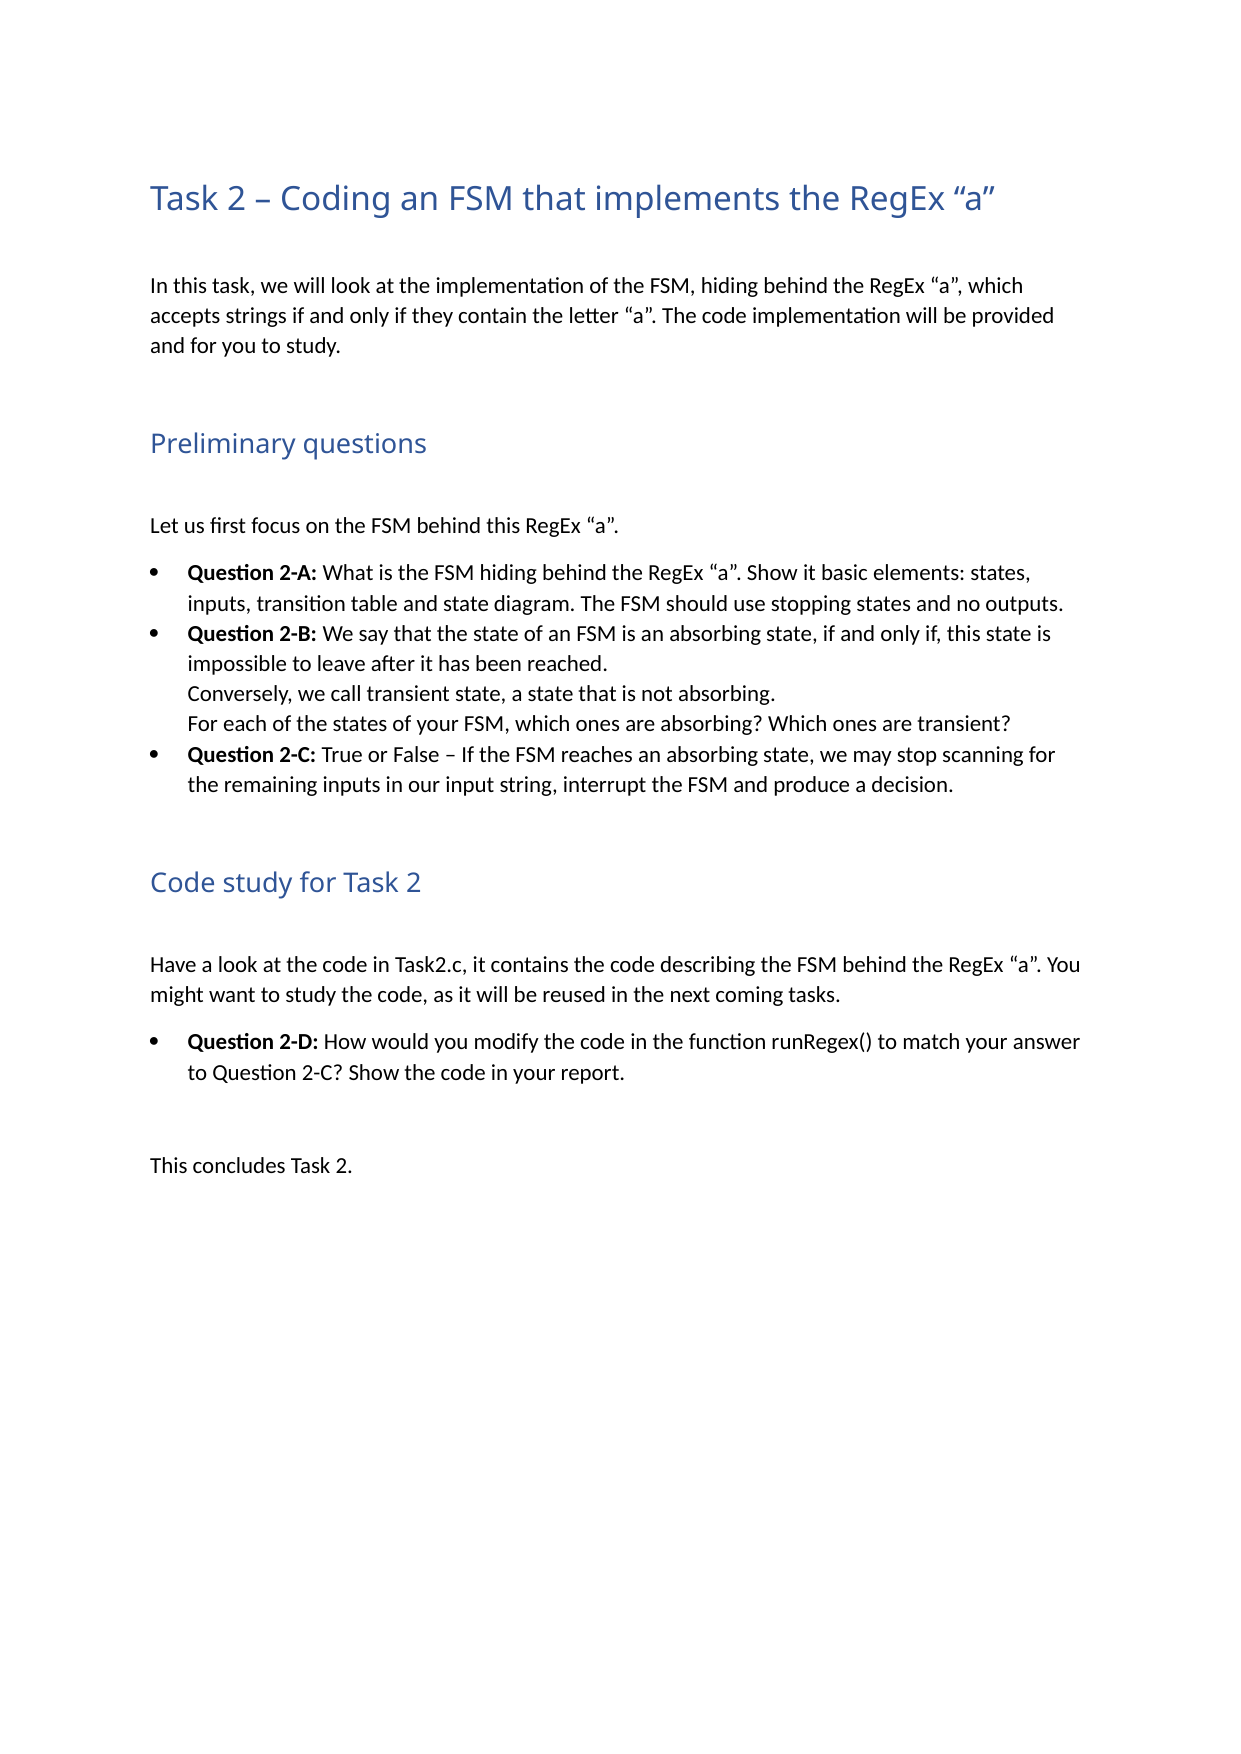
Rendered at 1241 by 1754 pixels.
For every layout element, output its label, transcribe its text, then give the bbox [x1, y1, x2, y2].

list Question 2-B: We say that the state of an FSM is an absorbing state, if and only if, this state is impossible to leave after it has been reached. Conversely, we call transient state, a state that is not absorbing. For each of the states of your FSM, which ones are absorbing? Which ones are transient? [150, 619, 1090, 738]
subtitle Task 2 – Coding an FSM that implements the RegEx “a” [150, 175, 1090, 220]
text Have a look at the code in Task2.c, it contains the code describing the FSM behind the RegEx “a”. You might want to study the code, as it will be reused in the next coming tasks. [150, 950, 1090, 1009]
text In this task, we will look at the implementation of the FSM, hiding behind the RegEx “a”, which accepts strings if and only if they contain the letter “a”. The code implementation will be provided and for you to study. [150, 271, 1090, 359]
list Question 2-C: True or False – If the FSM reaches an absorbing state, we may stop scanning for the remaining inputs in our input string, interrupt the FSM and produce a decision. [150, 740, 1090, 798]
subtitle Preliminary questions [150, 425, 1090, 462]
text Let us first focus on the FSM behind this RegEx “a”. [150, 512, 1090, 540]
list Question 2-D: How would you modify the code in the function runRegex() to match your answer to Question 2-C? Show the code in your report. [150, 1027, 1090, 1086]
text This concludes Task 2. [150, 1151, 1090, 1179]
list Question 2-A: What is the FSM hiding behind the RegEx “a”. Show it basic elements: states, inputs, transition table and state diagram. The FSM should use stopping states and no outputs. [150, 558, 1090, 617]
subtitle Code study for Task 2 [150, 864, 1090, 901]
